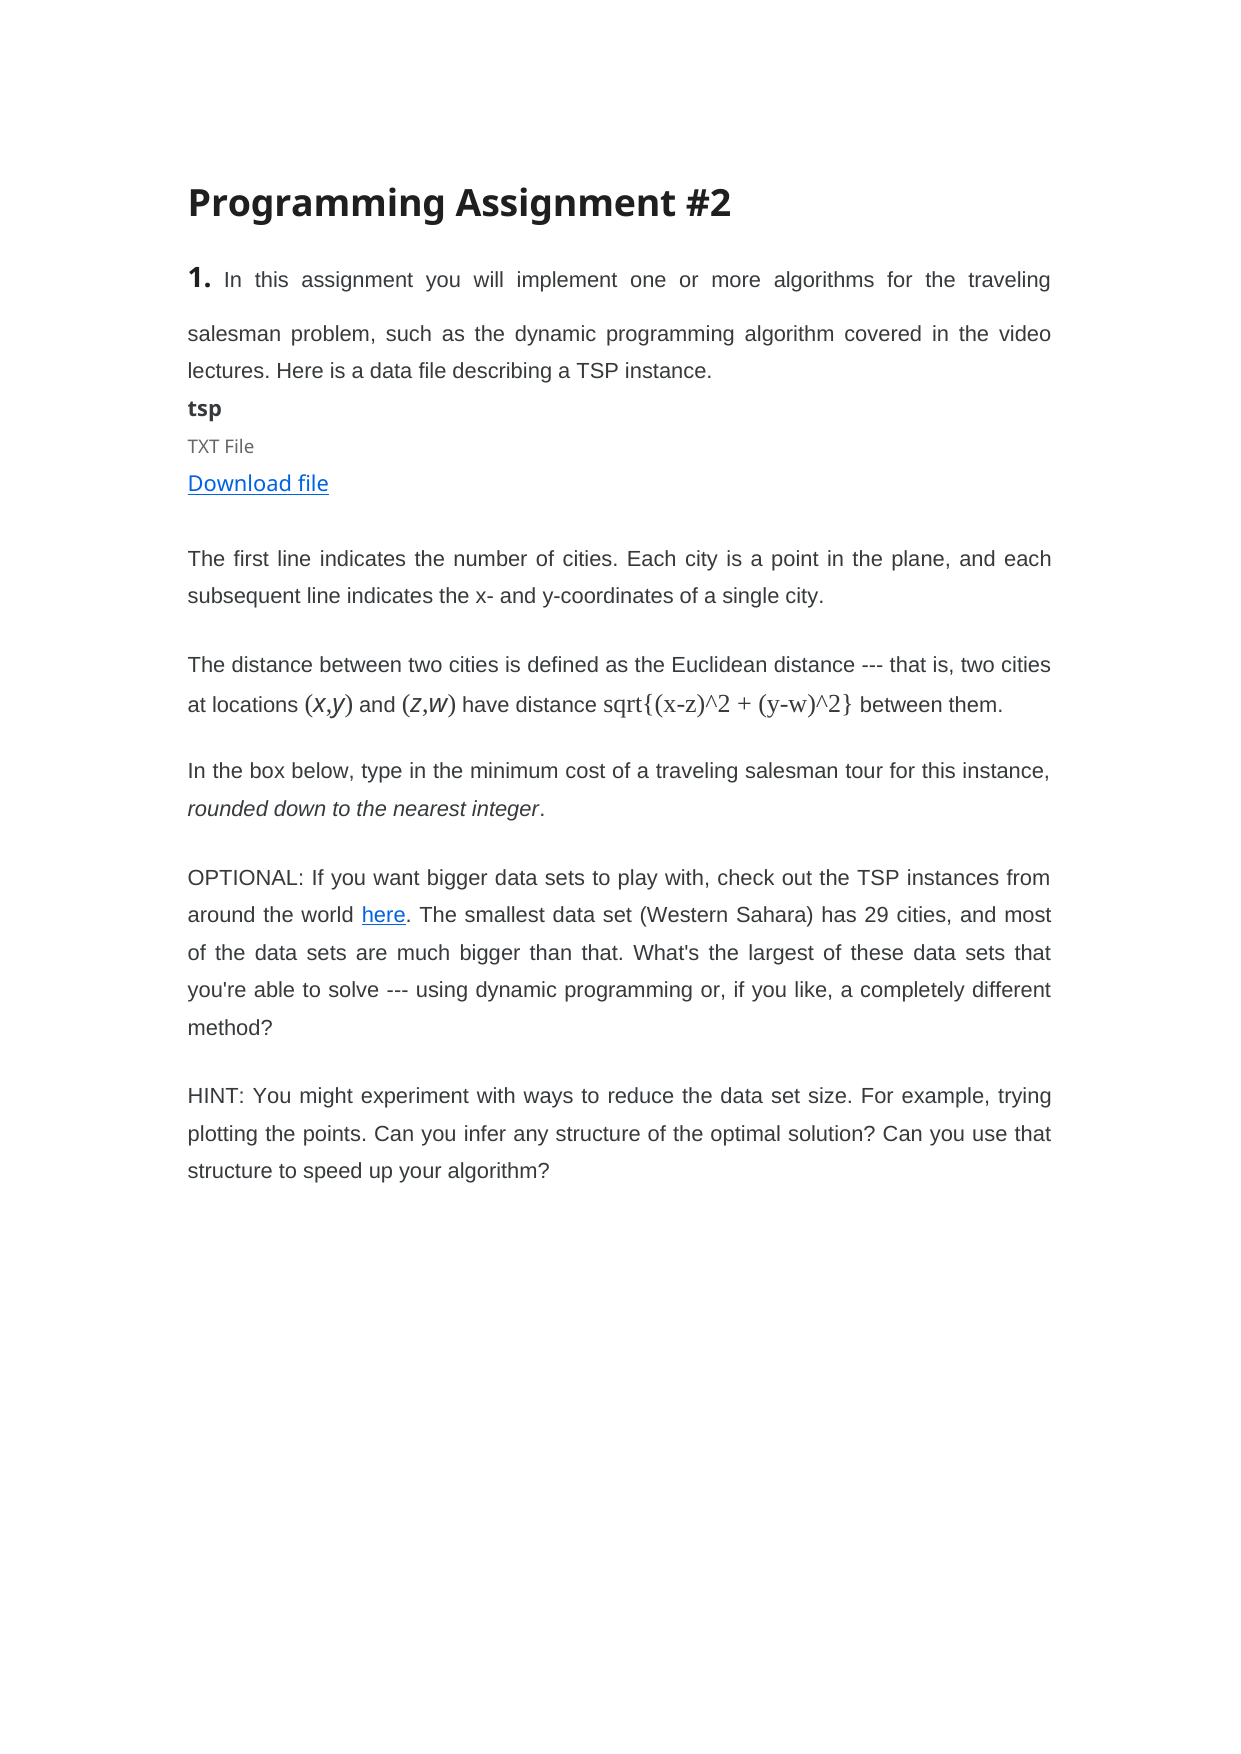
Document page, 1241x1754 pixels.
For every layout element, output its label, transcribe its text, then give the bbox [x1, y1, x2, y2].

text The distance between two cities is defined as the Euclidean distance --- that is, two cities at locations (x,y) and (z,w) have distance sqrt{(x-z)^2 + (y-w)^2} between them. [187, 646, 1053, 721]
text TXT File [187, 427, 1053, 464]
text 1. In this assignment you will implement one or more algorithms for the traveling salesman problem, such as the dynamic programming algorithm covered in the video lectures. Here is a data file describing a TSP instance. [187, 239, 1053, 389]
text HINT: You might experiment with ways to reduce the data set size. For example, trying plotting the points. Can you infer any structure of the optimal solution? Can you use that structure to speed up your algorithm? [187, 1077, 1053, 1189]
text In the box below, type in the minimum cost of a traveling salesman tour for this instance, rounded down to the nearest integer. [187, 752, 1053, 827]
text OPTIONAL: If you want bigger data sets to play with, check out the TSP instances from around the world here. The smallest data set (Western Sahara) has 29 cities, and most of the data sets are much bigger than that. What's the largest of these data sets that you're able to solve --- using dynamic programming or, if you like, a completely different method? [187, 858, 1053, 1046]
text Download file [187, 464, 1053, 502]
text tsp [187, 389, 1053, 427]
text Programming Assignment #2 [187, 164, 1053, 239]
text The first line indicates the number of cities. Each city is a point in the plane, and each subsequent line indicates the x- and y-coordinates of a single city. [187, 539, 1053, 614]
